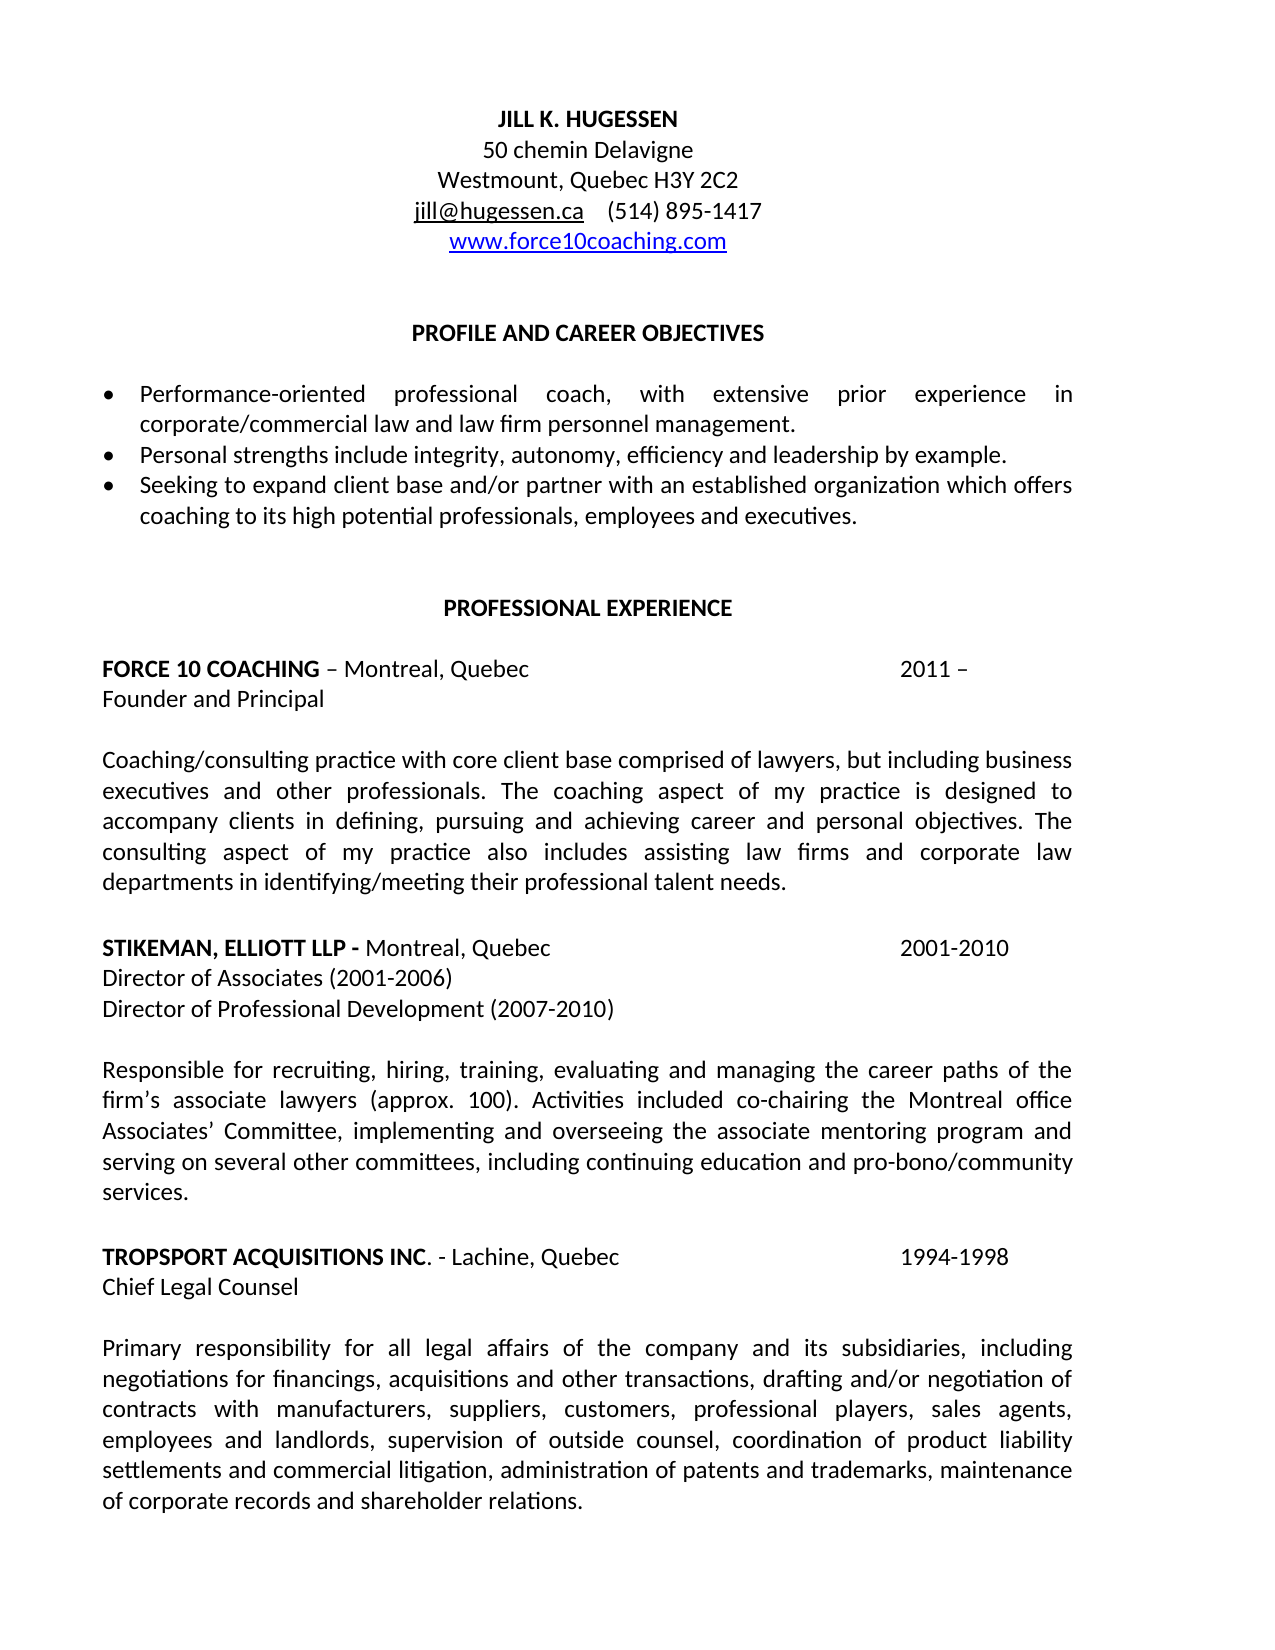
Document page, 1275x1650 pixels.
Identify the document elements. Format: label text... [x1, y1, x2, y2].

text FORCE 10 COACHING – Montreal, Quebec 2011 – [75, 653, 1186, 683]
text PROFESSIONAL EXPERIENCE [102, 592, 1074, 622]
text PROFILE AND CAREER OBJECTIVES [102, 317, 1074, 348]
text Responsible for recruiting, hiring, training, evaluating and managing the career paths of the firm’s associate lawyers (approx. 100). Activities included co-chairing the Montreal office Associates’ Committee, implementing and overseeing the associate mentoring program and serving on several other committees, including continuing education and pro-bono/community services. [102, 1054, 1074, 1207]
text TROPSPORT ACQUISITIONS INC. - Lachine, Quebec 1994-1998 [102, 1241, 1074, 1271]
text • Performance-oriented professional coach, with extensive prior experience in corporate/commercial law and law firm personnel management. [102, 378, 1074, 439]
text Director of Professional Development (2007-2010) [102, 993, 1074, 1023]
text JILL K. HUGESSEN [102, 103, 1074, 134]
text STIKEMAN, ELLIOTT LLP - Montreal, Quebec 2001-2010 Director of Associates (2001-2006) [102, 932, 1074, 993]
text Westmount, Quebec H3Y 2C2 [102, 164, 1074, 195]
text Founder and Principal [75, 683, 1186, 714]
text Chief Legal Counsel [102, 1271, 1074, 1302]
text 50 chemin Delavigne [102, 134, 1074, 164]
text www.force10coaching.com [102, 226, 1074, 256]
text • Personal strengths include integrity, autonomy, efficiency and leadership by example. [102, 439, 1074, 470]
text • Seeking to expand client base and/or partner with an established organization which offers coaching to its high potential professionals, employees and executives. [102, 470, 1074, 531]
text Coaching/consulting practice with core client base comprised of lawyers, but including business executives and other professionals. The coaching aspect of my practice is designed to accompany clients in defining, pursuing and achieving career and personal objectives. The consulting aspect of my practice also includes assisting law firms and corporate law departments in identifying/meeting their professional talent needs. [102, 744, 1074, 897]
text Primary responsibility for all legal affairs of the company and its subsidiaries, including negotiations for financings, acquisitions and other transactions, drafting and/or negotiation of contracts with manufacturers, suppliers, customers, professional players, sales agents, employees and landlords, supervision of outside counsel, coordination of product liability settlements and commercial litigation, administration of patents and trademarks, maintenance of corporate records and shareholder relations. [102, 1332, 1074, 1515]
text jill@hugessen.ca (514) 895-1417 [102, 195, 1074, 226]
